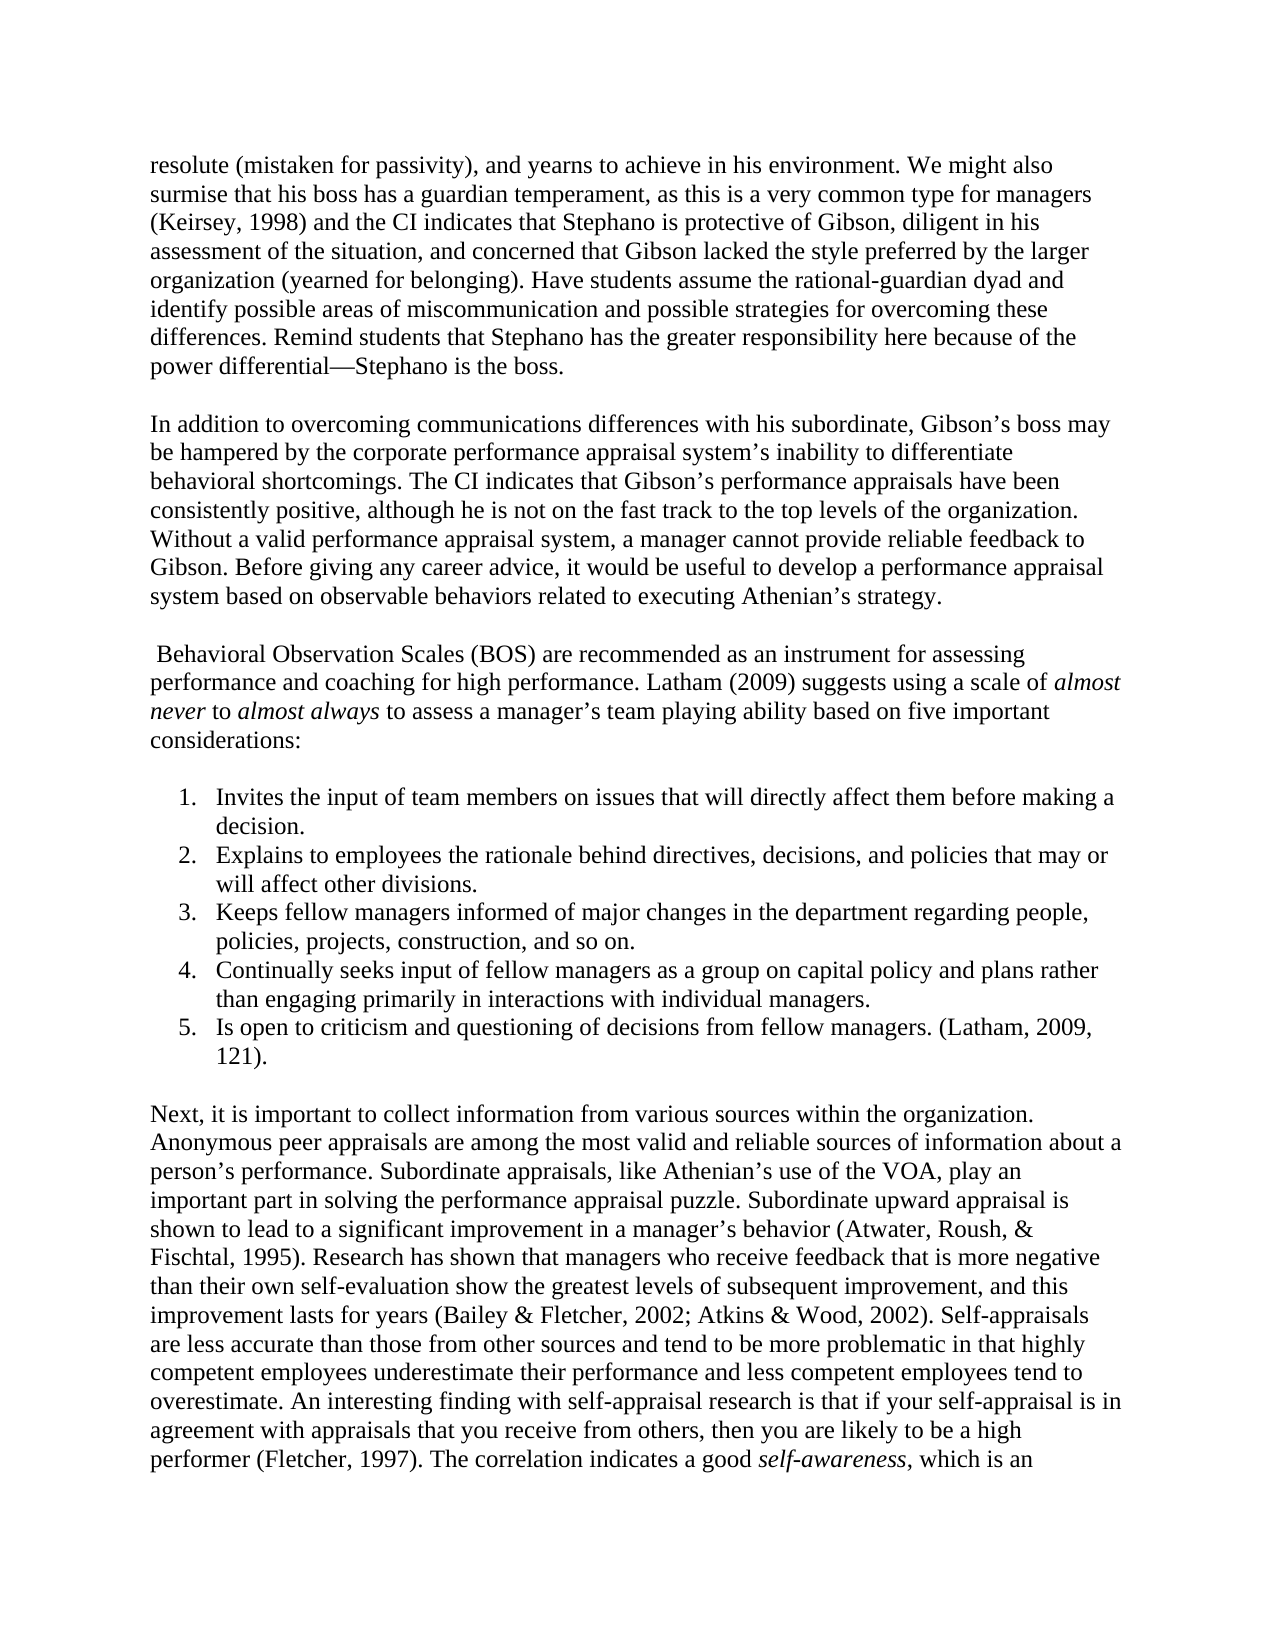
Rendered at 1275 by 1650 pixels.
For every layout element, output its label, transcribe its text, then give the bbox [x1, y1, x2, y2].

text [150, 1099, 1125, 1472]
list Continually seeks input of fellow managers as a group on capital policy and plans rather than engaging primarily in interactions with individual managers. [178, 955, 1125, 1012]
list Invites the input of team members on issues that will directly affect them before making a decision. [178, 782, 1125, 840]
text In addition to overcoming communications differences with his subordinate, Gibson’s boss may be hampered by the corporate performance appraisal system’s inability to differentiate behavioral shortcomings. The CI indicates that Gibson’s performance appraisals have been consistently positive, although he is not on the fast track to the top levels of the organization. Without a valid performance appraisal system, a manager cannot provide reliable feedback to Gibson. Before giving any career advice, it would be useful to develop a performance appraisal system based on observable behaviors related to executing Athenian’s strategy. [150, 409, 1125, 610]
list Keeps fellow managers informed of major changes in the department regarding people, policies, projects, construction, and so on. [178, 897, 1125, 955]
list Explains to employees the rationale behind directives, decisions, and policies that may or will affect other divisions. [178, 840, 1125, 897]
list Is open to criticism and questioning of decisions from fellow managers. (Latham, 2009, 121). [178, 1012, 1125, 1070]
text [150, 150, 1125, 380]
text Behavioral Observation Scales (BOS) are recommended as an instrument for assessing performance and coaching for high performance. Latham (2009) suggests using a scale of almost never to almost always to assess a manager’s team playing ability based on five important considerations: [150, 639, 1125, 754]
